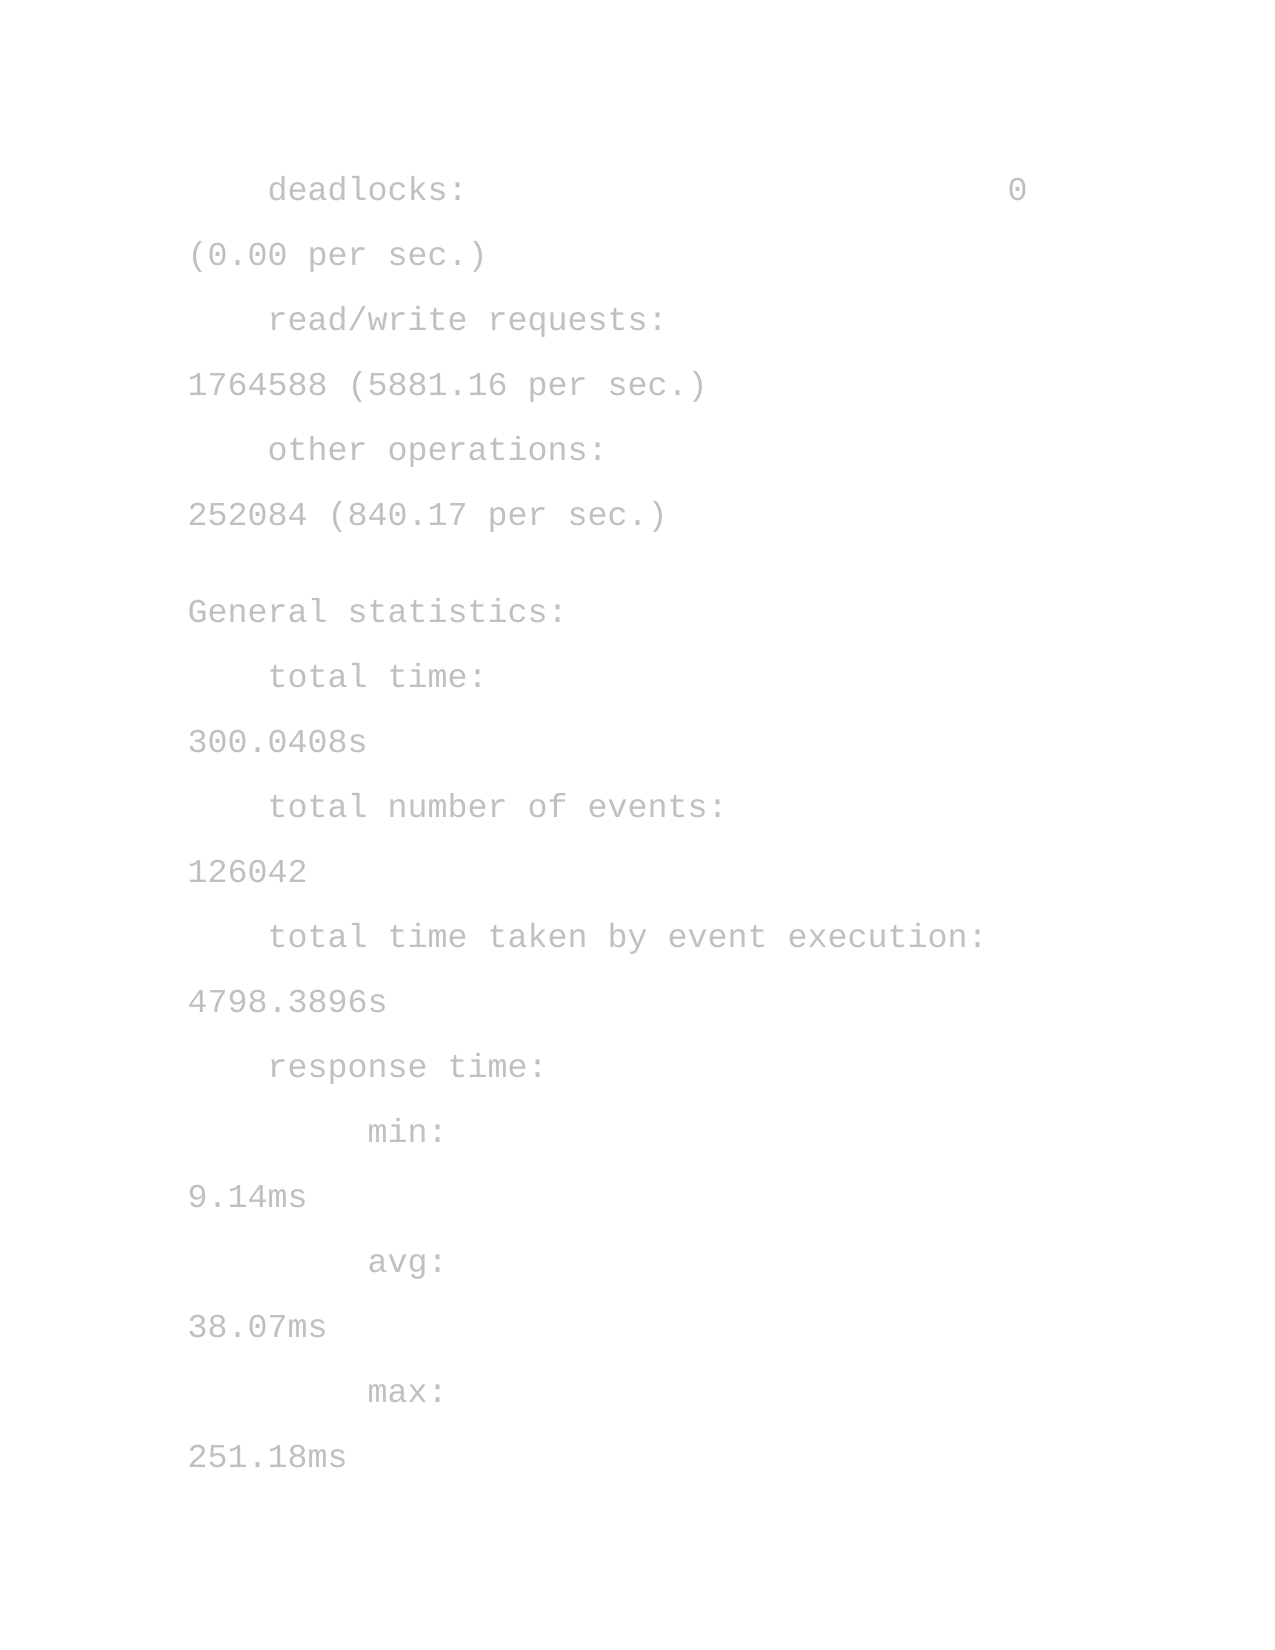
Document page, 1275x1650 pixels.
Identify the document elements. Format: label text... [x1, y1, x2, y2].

text max: 251.18ms [187, 1361, 1087, 1491]
text read/write requests: 1764588 (5881.16 per sec.) [187, 289, 1087, 419]
text deadlocks: 0 (0.00 per sec.) [187, 159, 1087, 289]
text response time: [187, 1036, 1087, 1101]
text General statistics: [187, 581, 1087, 646]
text total time: 300.0408s [187, 646, 1087, 776]
text avg: 38.07ms [187, 1231, 1087, 1361]
text total time taken by event execution: 4798.3896s [187, 906, 1087, 1036]
text other operations: 252084 (840.17 per sec.) [187, 419, 1087, 549]
text total number of events: 126042 [187, 776, 1087, 906]
text min: 9.14ms [187, 1101, 1087, 1231]
